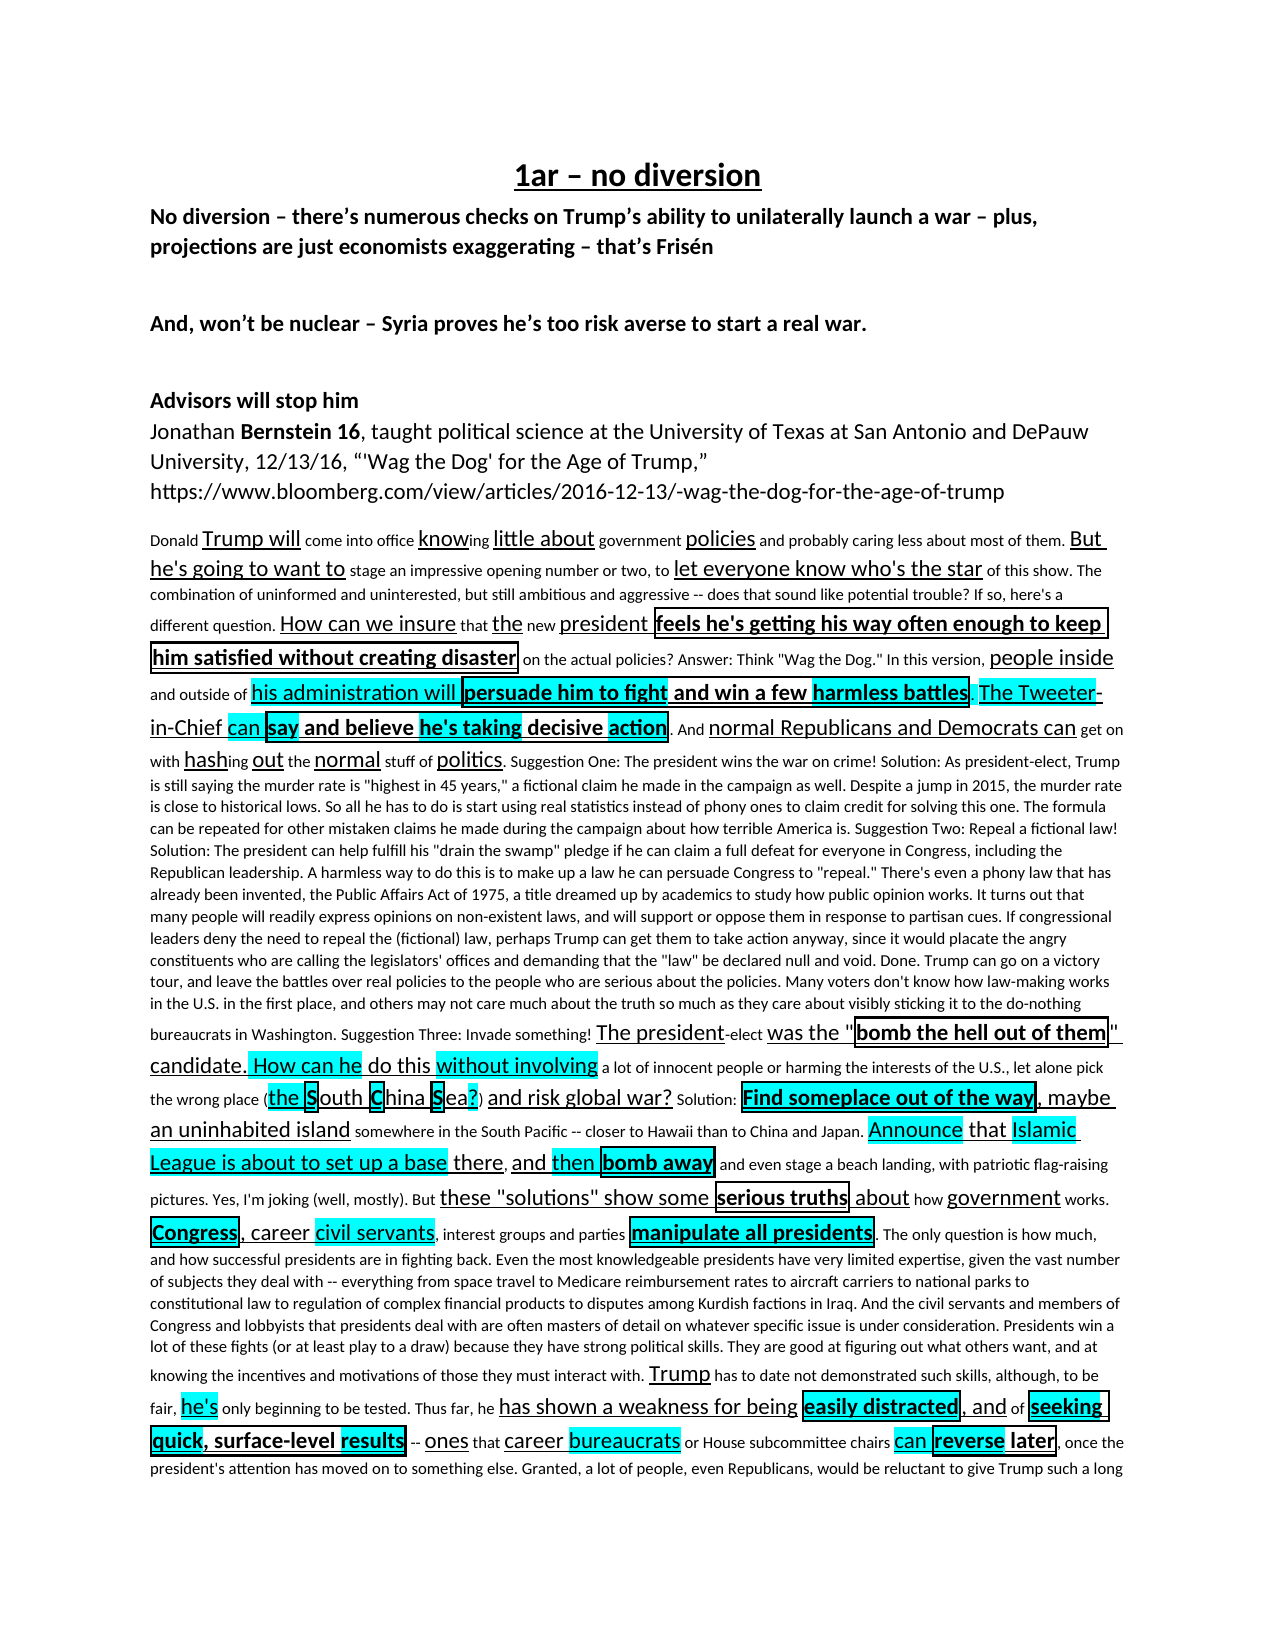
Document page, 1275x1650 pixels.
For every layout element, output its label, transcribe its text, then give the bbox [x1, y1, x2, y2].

subtitle Advisors will stop him [150, 387, 1125, 415]
subtitle And, won’t be nuclear – Syria proves he’s too risk averse to start a real war. [150, 309, 1125, 338]
text Jonathan Bernstein 16, taught political science at the University of Texas at San Antonio and DePauw University, 12/13/16, “'Wag the Dog' for the Age of Trump,” https://www.bloomberg.com/view/articles/2016-12-13/-wag-the-dog-for-the-age-of-trump [150, 417, 1125, 505]
subtitle 1ar – no diversion [150, 154, 1125, 195]
subtitle No diversion – there’s numerous checks on Trump’s ability to unilaterally launch a war – plus, projections are just economists exaggerating – that’s Frisén [150, 202, 1125, 261]
